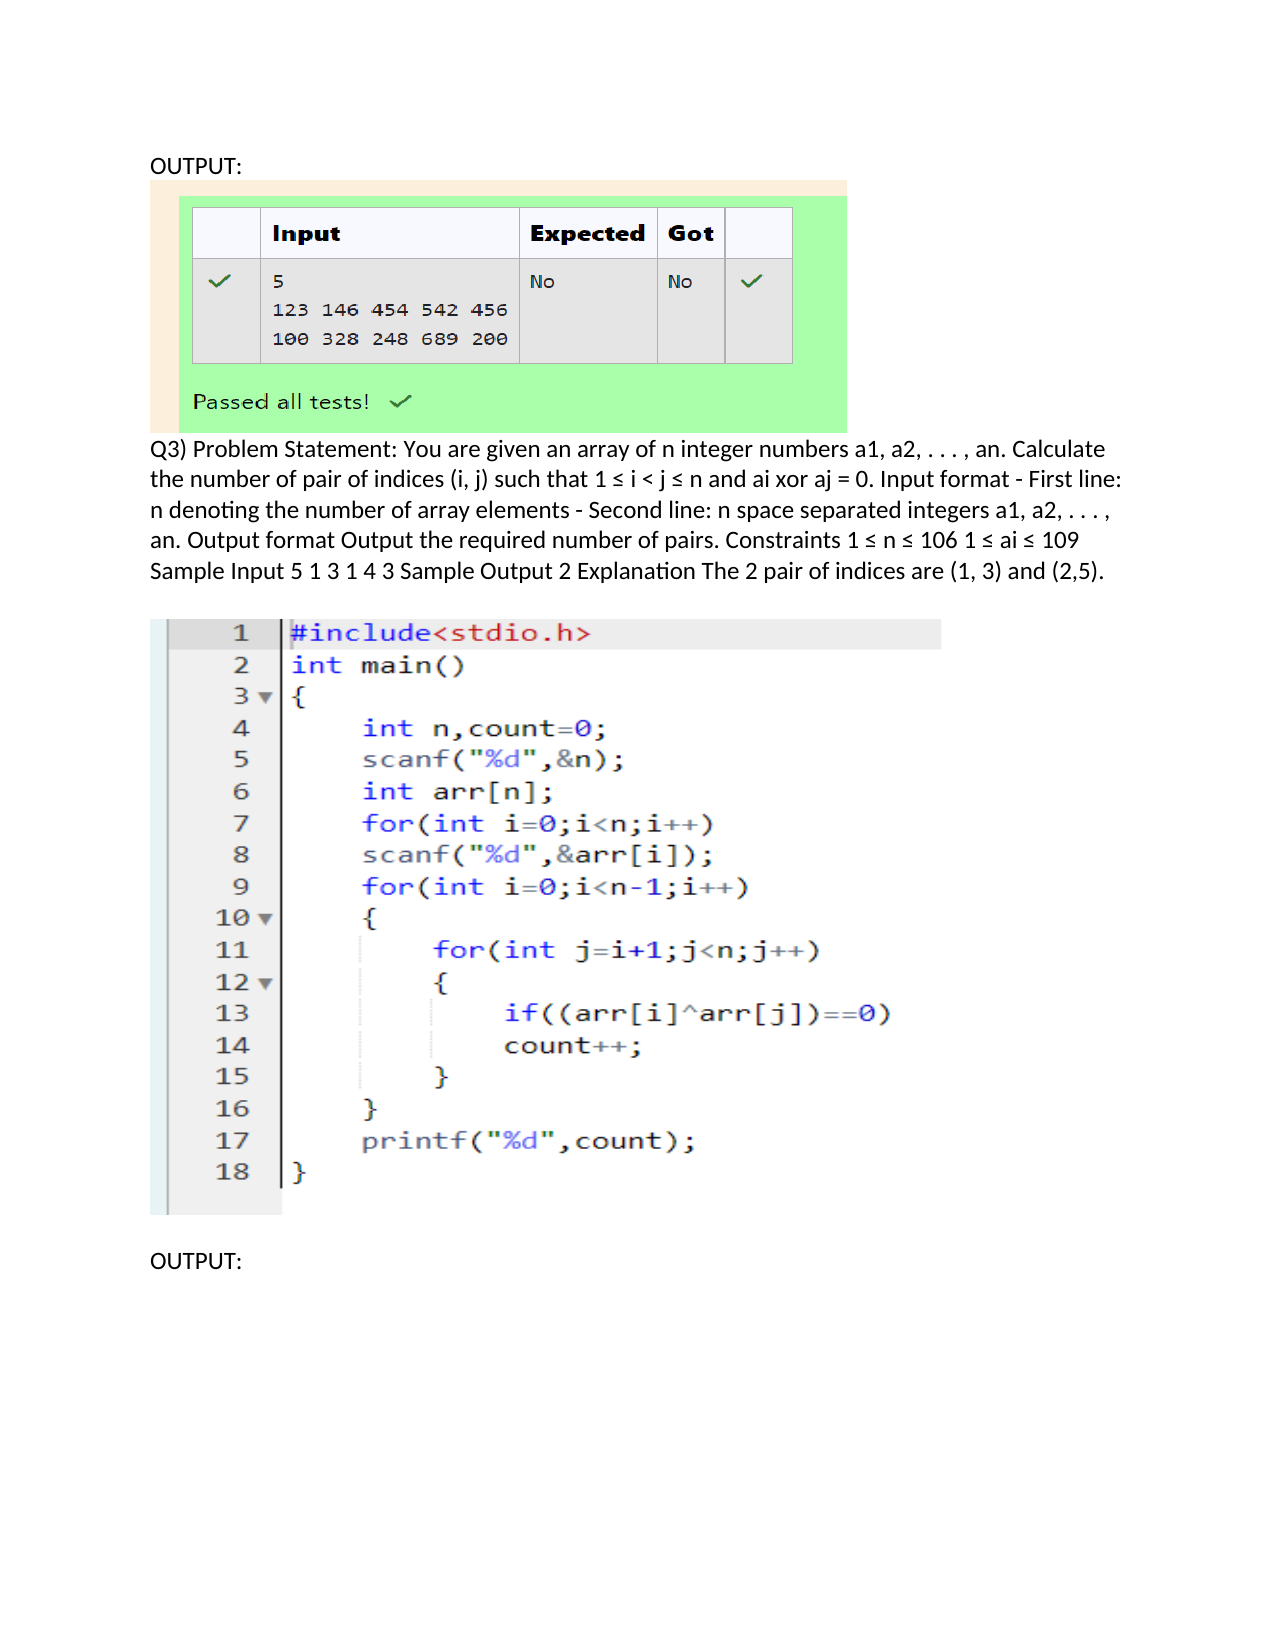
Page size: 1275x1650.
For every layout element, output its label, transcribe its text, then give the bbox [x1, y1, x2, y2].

text OUTPUT: [150, 1246, 1125, 1276]
text OUTPUT: [150, 150, 1125, 181]
text Q3) Problem Statement: You are given an array of n integer numbers a1, a2, . . . , an. Calculate the number of pair of indices (i, j) such that 1 ≤ i < j ≤ n and ai xor aj = 0. Input format - First line: n denoting the number of array elements - Second line: n space separated integers a1, a2, . . . , an. Output format Output the required number of pairs. Constraints 1 ≤ n ≤ 106 1 ≤ ai ≤ 109 [150, 433, 1125, 555]
picture [150, 180, 848, 433]
text Sample Input 5 1 3 1 4 3 Sample Output 2 Explanation The 2 pair of indices are (1, 3) and (2,5). [150, 555, 1125, 586]
picture [150, 619, 942, 1215]
